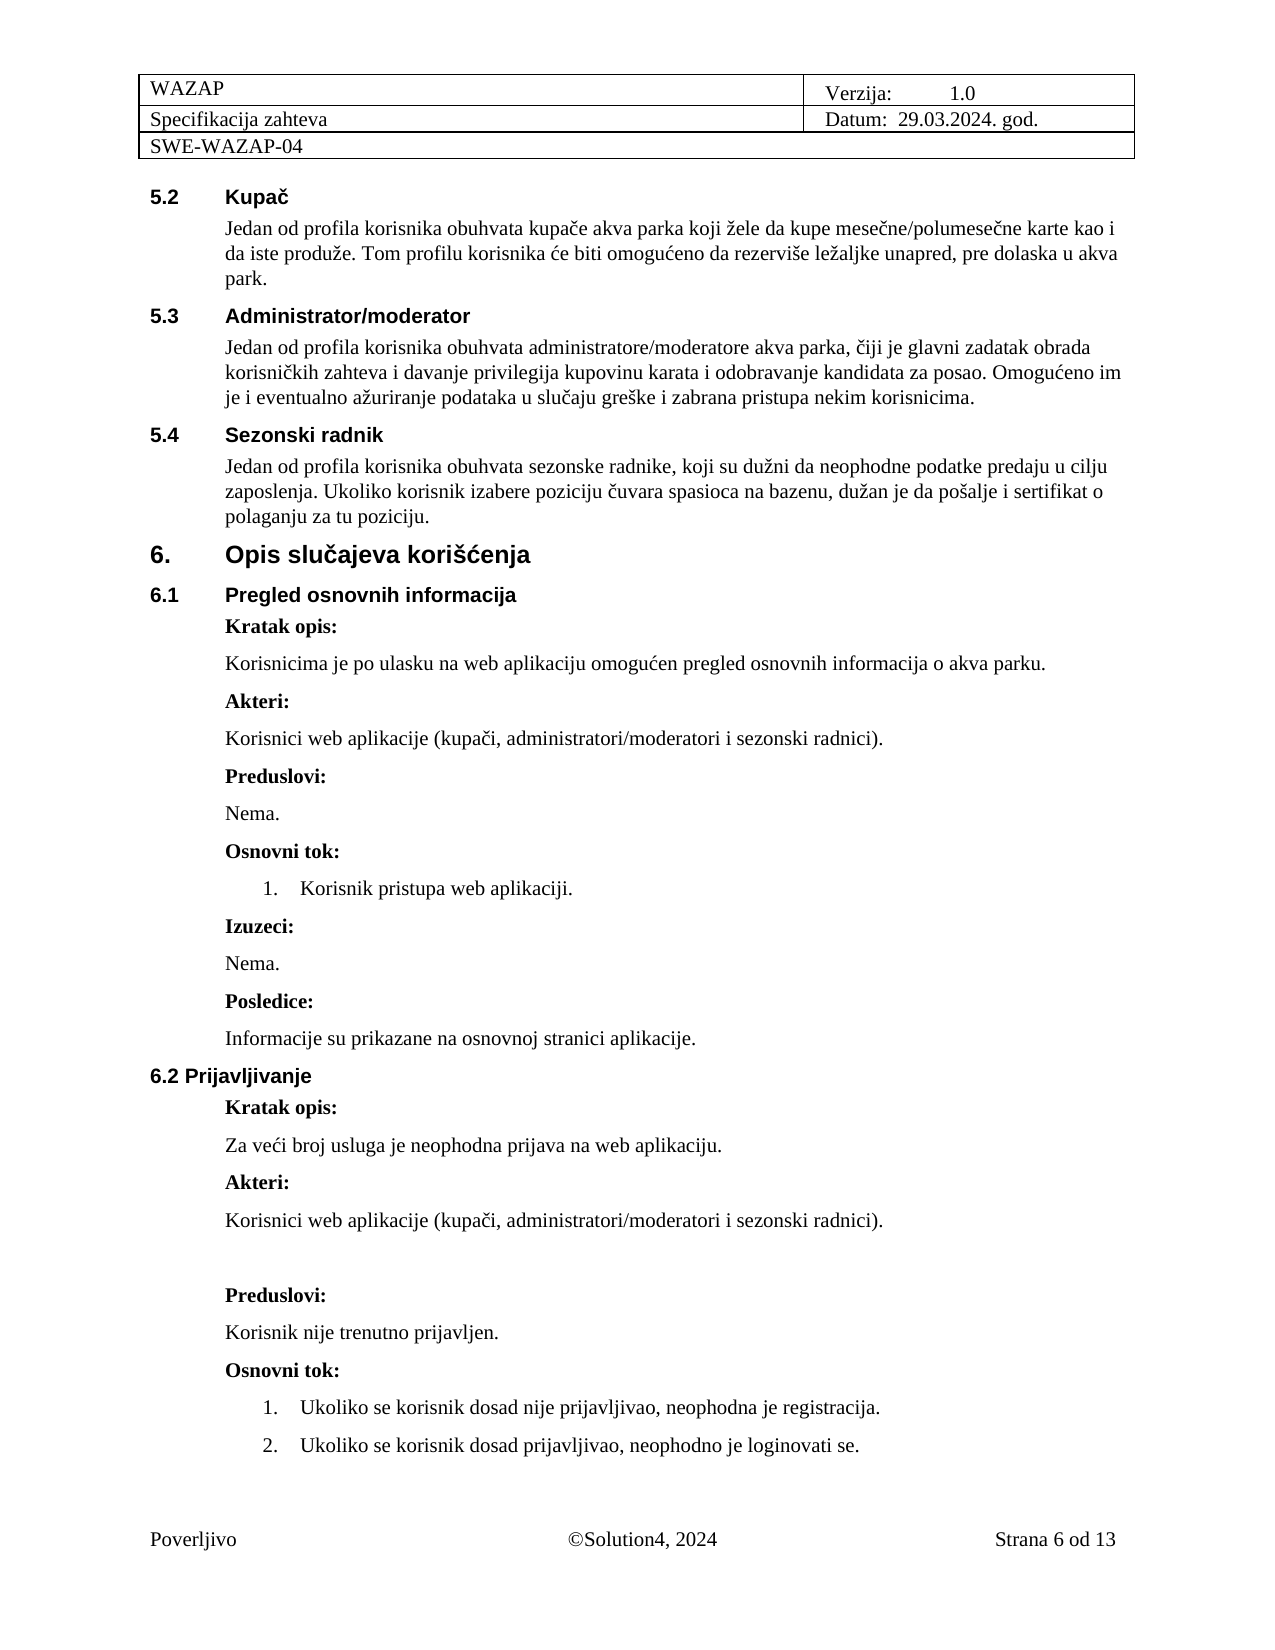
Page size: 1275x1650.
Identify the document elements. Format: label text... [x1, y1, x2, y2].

text Preduslovi: [225, 763, 1125, 788]
text Za veći broj usluga je neophodna prijava na web aplikaciju. [225, 1132, 1125, 1157]
text Osnovni tok: [225, 1357, 1125, 1382]
list Ukoliko se korisnik dosad nije prijavljivao, neophodna je registracija. [262, 1394, 1125, 1419]
text Akteri: [225, 688, 1125, 713]
text Jedan od profila korisnika obuhvata sezonske radnike, koji su dužni da neophodne podatke predaju u cilju zaposlenja. Ukoliko korisnik izabere poziciju čuvara spasioca na bazenu, dužan je da pošalje i sertifikat o polaganju za tu poziciju. [225, 453, 1125, 528]
text Izuzeci: [225, 913, 1125, 938]
subtitle 6.1 Pregled osnovnih informacija [150, 582, 1125, 607]
text Nema. [225, 950, 1125, 975]
text Posledice: [225, 988, 1125, 1013]
text Jedan od profila korisnika obuhvata kupače akva parka koji žele da kupe mesečne/polumesečne karte kao i da iste produže. Tom profilu korisnika će biti omogućeno da rezerviše ležaljke unapred, pre dolaska u akva park. [225, 215, 1125, 290]
text Korisnici web aplikacije (kupači, administratori/moderatori i sezonski radnici). [225, 1207, 1125, 1232]
text Preduslovi: [225, 1282, 1125, 1307]
text Korisnicima je po ulasku na web aplikaciju omogućen pregled osnovnih informacija o akva parku. [225, 650, 1125, 675]
subtitle Administrator/moderator [150, 303, 1125, 328]
text Nema. [225, 800, 1125, 825]
text Informacije su prikazane na osnovnoj stranici aplikacije. [225, 1025, 1125, 1050]
text Kratak opis: [225, 613, 1125, 638]
text Akteri: [225, 1169, 1125, 1194]
subtitle 6. Opis slučajeva korišćenja [150, 540, 1125, 569]
list Korisnik pristupa web aplikaciji. [262, 875, 1125, 900]
subtitle 6.2 Prijavljivanje [150, 1063, 1125, 1088]
subtitle Sezonski radnik [150, 422, 1125, 447]
subtitle Kupač [150, 184, 1125, 209]
text Korisnici web aplikacije (kupači, administratori/moderatori i sezonski radnici). [225, 725, 1125, 750]
list Ukoliko se korisnik dosad prijavljivao, neophodno je loginovati se. [262, 1432, 1125, 1457]
text Kratak opis: [225, 1094, 1125, 1119]
text Korisnik nije trenutno prijavljen. [225, 1319, 1125, 1344]
text Jedan od profila korisnika obuhvata administratore/moderatore akva parka, čiji je glavni zadatak obrada korisničkih zahteva i davanje privilegija kupovinu karata i odobravanje kandidata za posao. Omogućeno im je i eventualno ažuriranje podataka u slučaju greške i zabrana pristupa nekim korisnicima. [225, 334, 1125, 409]
text Osnovni tok: [225, 838, 1125, 863]
